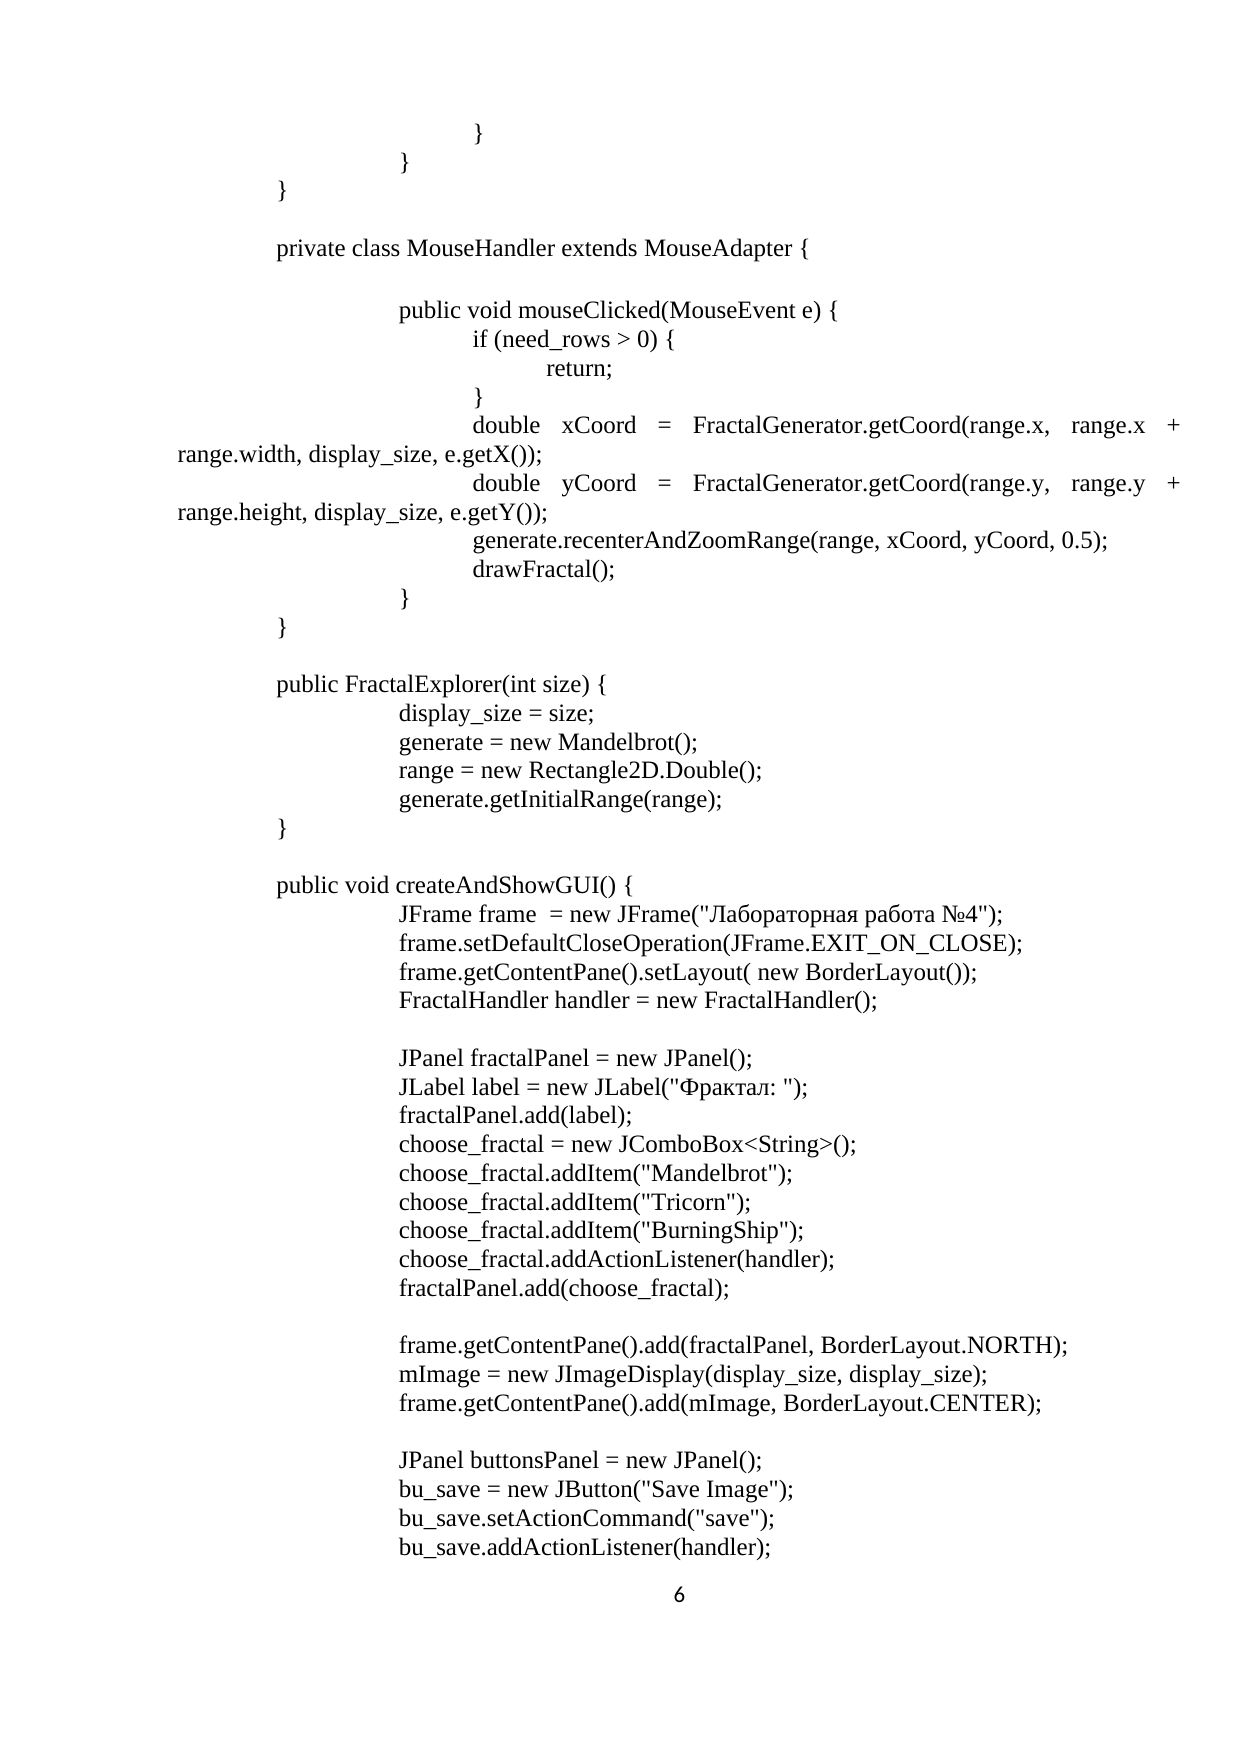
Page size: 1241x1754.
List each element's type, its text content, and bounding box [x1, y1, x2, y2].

text } [177, 612, 1181, 640]
text choose_fractal.addItem("Mandelbrot"); [177, 1158, 1181, 1187]
text private class MouseHandler extends MouseAdapter { [177, 233, 1181, 262]
text } [177, 583, 1181, 612]
text JLabel label = new JLabel("Фрактал: "); [177, 1072, 1181, 1100]
text frame.getContentPane().add(mImage, BorderLayout.CENTER); [177, 1388, 1181, 1417]
text mImage = new JImageDisplay(display_size, display_size); [177, 1359, 1181, 1388]
text } [177, 176, 1181, 204]
text fractalPanel.add(label); [177, 1100, 1181, 1129]
text choose_fractal = new JComboBox<String>(); [177, 1129, 1181, 1158]
text } [177, 813, 1181, 842]
text fractalPanel.add(choose_fractal); [177, 1273, 1181, 1302]
text } [177, 147, 1181, 176]
text public void createAndShowGUI() { [177, 870, 1181, 899]
text public void mouseClicked(MouseEvent e) { [177, 295, 1181, 324]
text } [177, 118, 1181, 147]
text generate.getInitialRange(range); [177, 784, 1181, 813]
text drawFractal(); [177, 554, 1181, 583]
text bu_save = new JButton("Save Image"); [177, 1474, 1181, 1503]
text choose_fractal.addItem("BurningShip"); [177, 1215, 1181, 1244]
text bu_save.setActionCommand("save"); [177, 1503, 1181, 1532]
text JPanel fractalPanel = new JPanel(); [177, 1043, 1181, 1072]
text range = new Rectangle2D.Double(); [177, 755, 1181, 784]
text public FractalExplorer(int size) { [177, 669, 1181, 698]
text choose_fractal.addItem("Tricorn"); [177, 1187, 1181, 1215]
text frame.setDefaultCloseOperation(JFrame.EXIT_ON_CLOSE); [177, 928, 1181, 957]
text double yCoord = FractalGenerator.getCoord(range.y, range.y + range.height, display_size, e.getY()); [177, 468, 1181, 525]
text bu_save.addActionListener(handler); [177, 1532, 1181, 1560]
text generate.recenterAndZoomRange(range, xCoord, yCoord, 0.5); [177, 525, 1181, 554]
text double xCoord = FractalGenerator.getCoord(range.x, range.x + range.width, display_size, e.getX()); [177, 410, 1181, 468]
text return; [177, 353, 1181, 382]
text choose_fractal.addActionListener(handler); [177, 1244, 1181, 1273]
text JFrame frame = new JFrame("Лабораторная работа №4"); [177, 899, 1181, 928]
text } [177, 382, 1181, 410]
text frame.getContentPane().add(fractalPanel, BorderLayout.NORTH); [177, 1330, 1181, 1359]
text FractalHandler handler = new FractalHandler(); [177, 985, 1181, 1014]
text if (need_rows > 0) { [177, 324, 1181, 353]
text frame.getContentPane().setLayout( new BorderLayout()); [177, 957, 1181, 985]
text JPanel buttonsPanel = new JPanel(); [177, 1445, 1181, 1474]
text display_size = size; [177, 698, 1181, 727]
text generate = new Mandelbrot(); [177, 727, 1181, 755]
